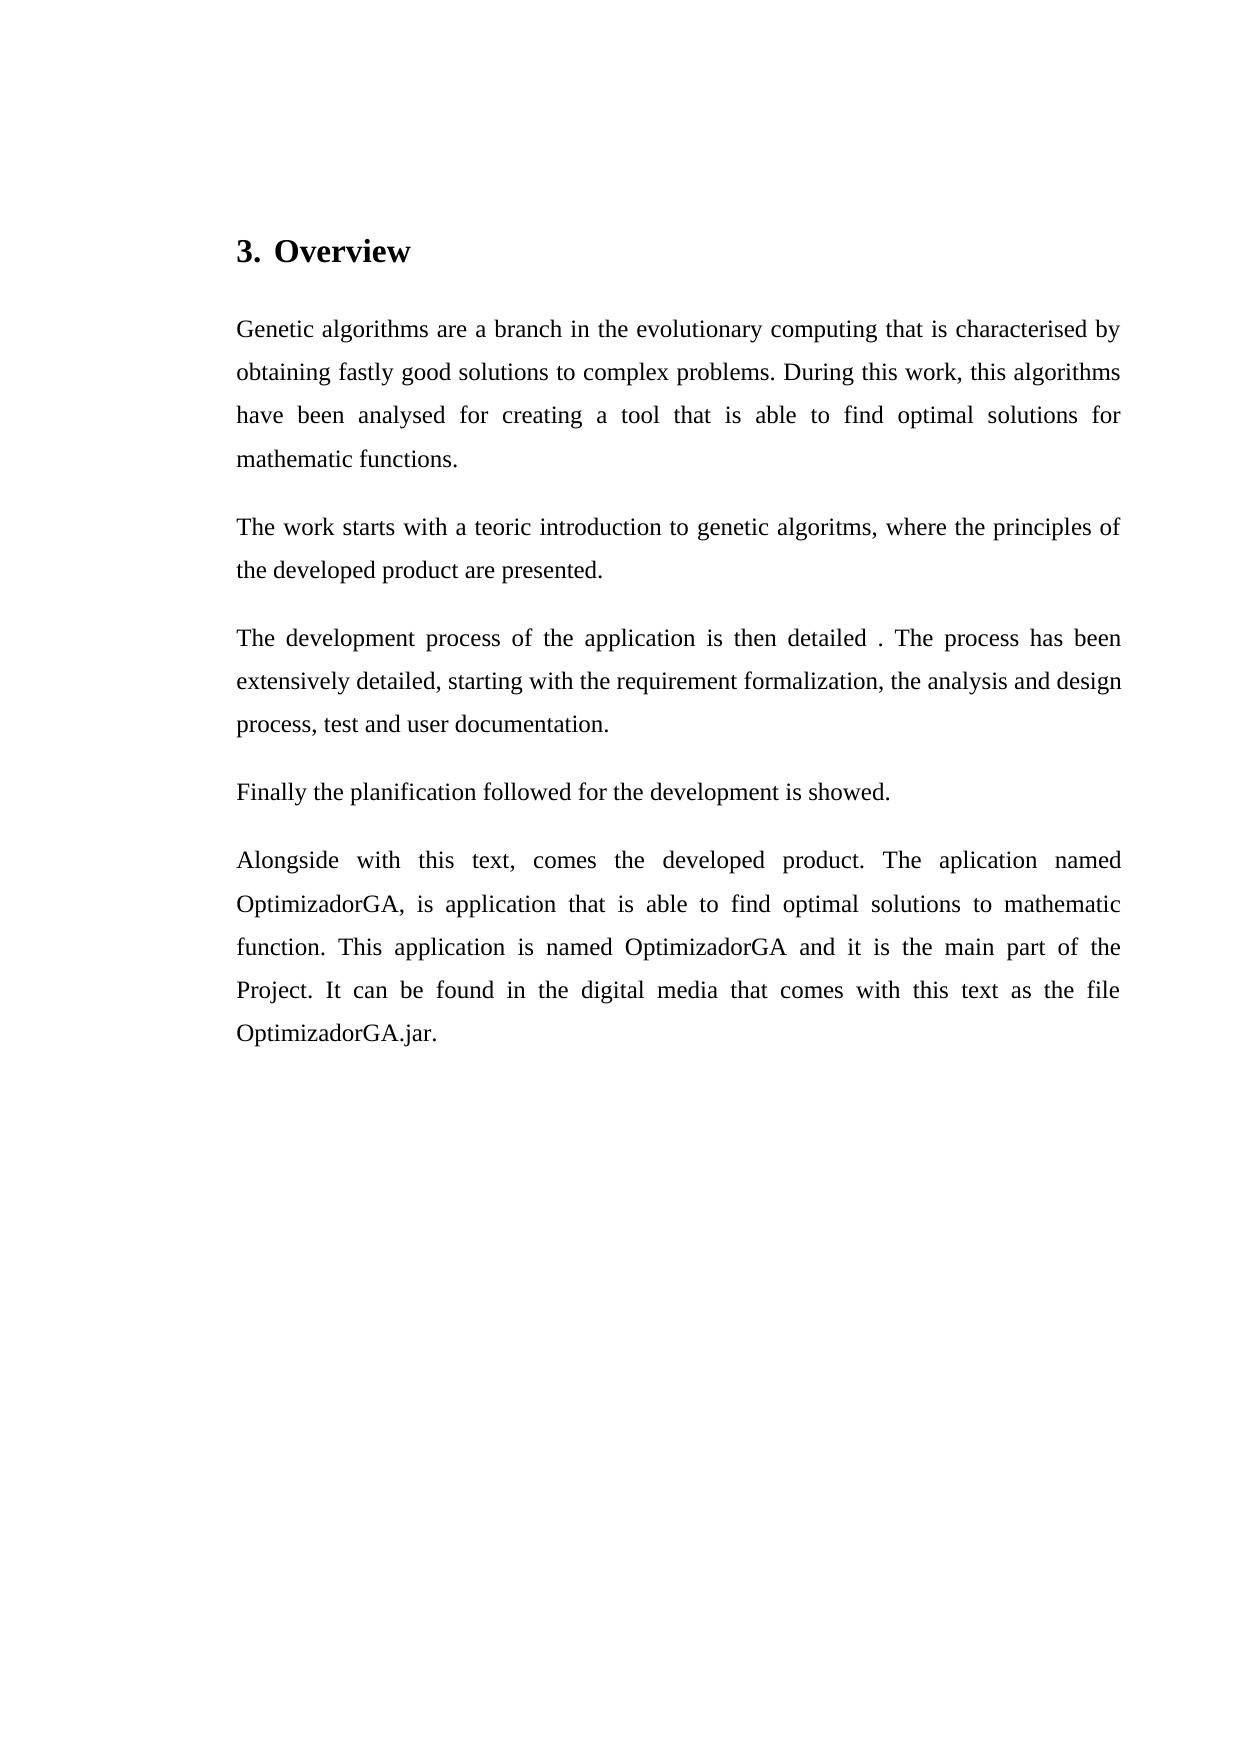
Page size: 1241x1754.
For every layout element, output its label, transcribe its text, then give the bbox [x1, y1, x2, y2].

text The development process of the application is then detailed . The process has been extensively detailed, starting with the requirement formalization, the analysis and design process, test and user documentation. [236, 623, 1122, 738]
subtitle Overview [236, 232, 1122, 270]
text Genetic algorithms are a branch in the evolutionary computing that is characterised by obtaining fastly good solutions to complex problems. During this work, this algorithms have been analysed for creating a tool that is able to find optimal solutions for mathematic functions. [236, 314, 1122, 472]
text Alongside with this text, comes the developed product. The aplication named OptimizadorGA, is application that is able to find optimal solutions to mathematic function. This application is named OptimizadorGA and it is the main part of the Project. It can be found in the digital media that comes with this text as the file OptimizadorGA.jar. [236, 846, 1122, 1047]
text Finally the planification followed for the development is showed. [236, 777, 1122, 806]
text The work starts with a teoric introduction to genetic algoritms, where the principles of the developed product are presented. [236, 512, 1122, 584]
